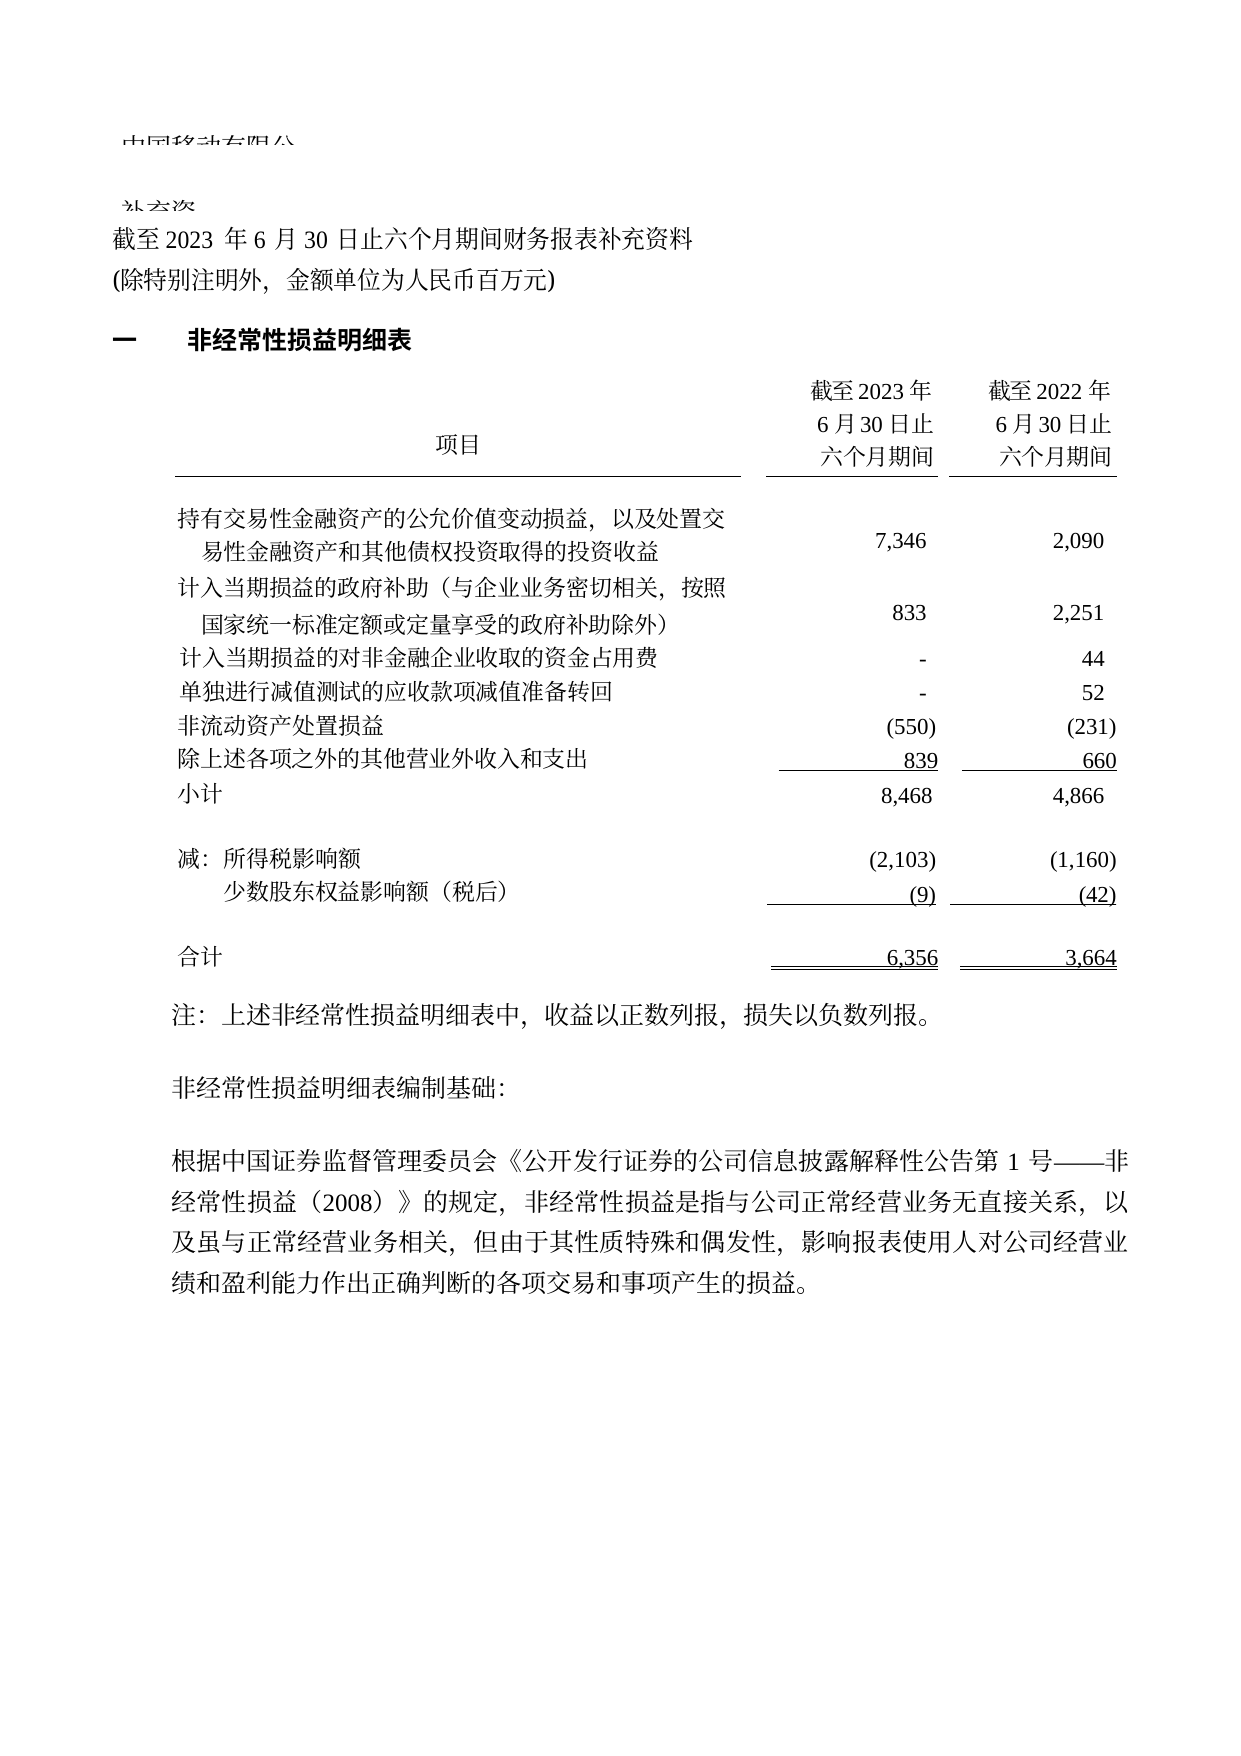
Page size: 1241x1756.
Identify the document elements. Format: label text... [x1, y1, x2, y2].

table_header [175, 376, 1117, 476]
text 截至 2023 年 6 月 30 日止六个月期间财务报表补充资料 [112, 220, 1201, 256]
text 注：上述非经常性损益明细表中，收益以正数列报，损失以负数列报。非经常性损益明细表编制基础： [171, 995, 946, 1104]
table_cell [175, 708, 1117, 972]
text (除特别注明外，金额单位为人民币百万元) [112, 260, 1201, 296]
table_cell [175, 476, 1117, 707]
subtitle 一 非经常性损益明细表 [112, 320, 1201, 357]
text 根据中国证券监督管理委员会《公开发行证券的公司信息披露解释性公告第 1 号——非经常性损益（2008）》的规定，非经常性损益是指与公司正常经营业务无直接关系，以及虽与正常经营业务相关，但由于其性质特殊和偶发性，影响报表使用人对公司经营业绩和盈利能力作出正确判断的各项交易和事项产生的损益。 [171, 1142, 1129, 1299]
